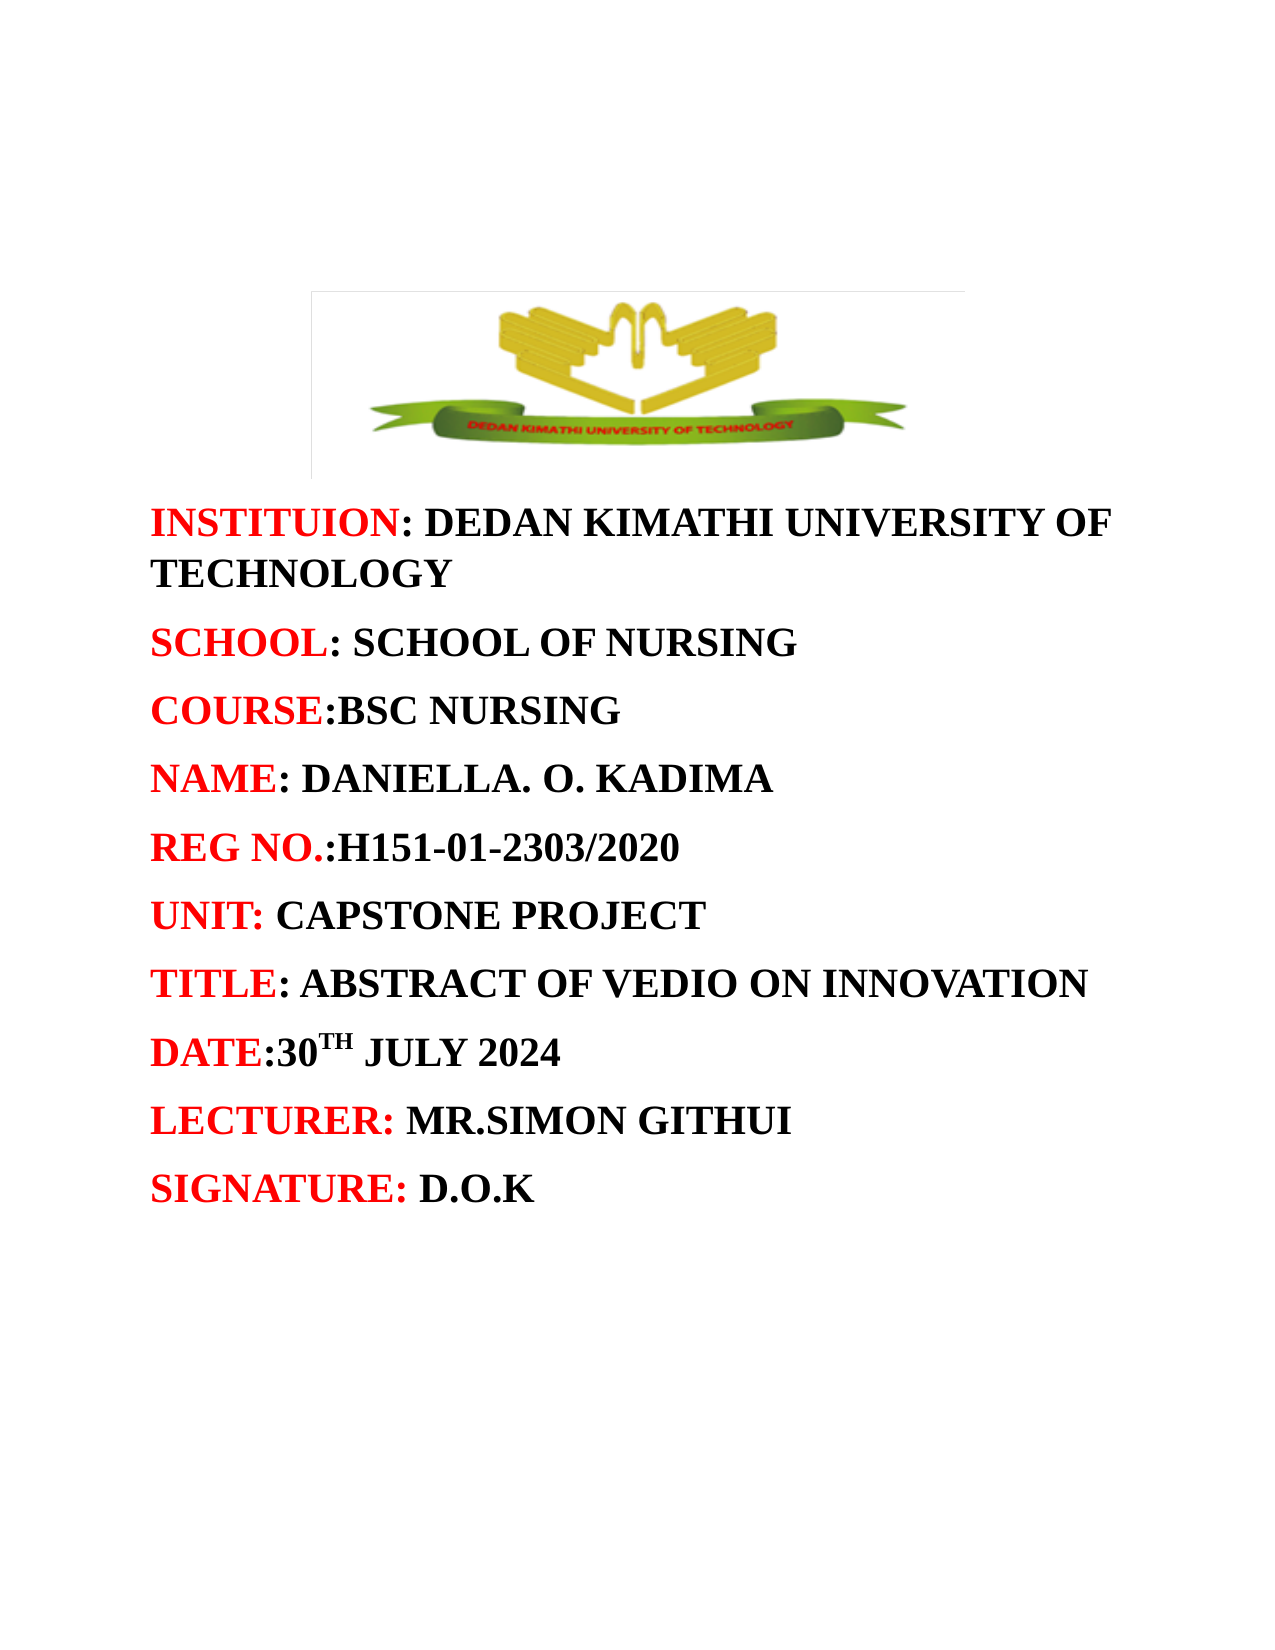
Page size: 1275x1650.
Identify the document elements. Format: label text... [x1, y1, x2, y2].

text NAME: DANIELLA. O. KADIMA [150, 754, 1125, 802]
text TITLE: ABSTRACT OF VEDIO ON INNOVATION [150, 959, 1125, 1007]
text REG NO.:H151-01-2303/2020 [150, 822, 1125, 870]
picture [310, 290, 965, 479]
text COURSE:BSC NURSING [150, 685, 1125, 733]
text SCHOOL: SCHOOL OF NURSING [150, 617, 1125, 665]
text SIGNATURE: D.O.K [150, 1164, 1125, 1212]
text DATE:30TH JULY 2024 [150, 1027, 1125, 1075]
text INSTITUION: DEDAN KIMATHI UNIVERSITY OF TECHNOLOGY [150, 497, 1125, 597]
text LECTURER: MR.SIMON GITHUI [150, 1095, 1125, 1143]
text UNIT: CAPSTONE PROJECT [150, 890, 1125, 938]
